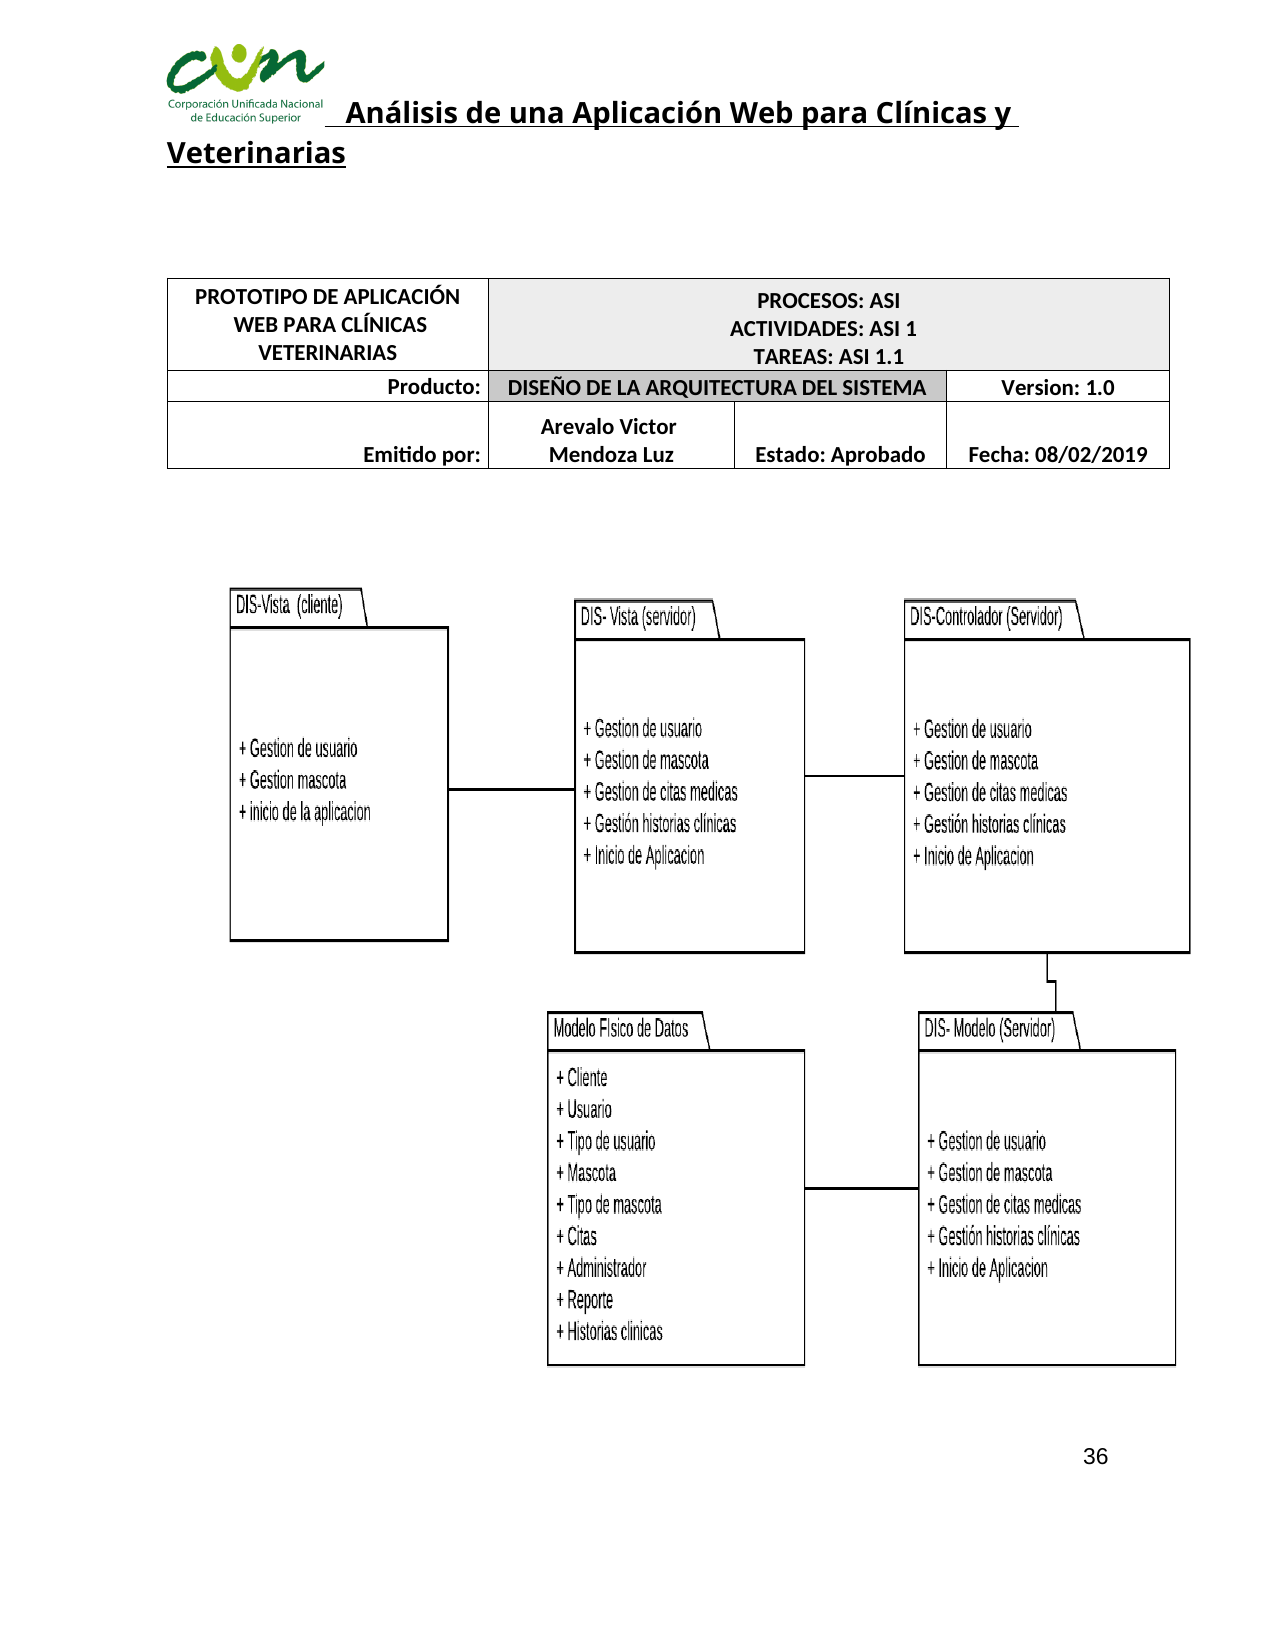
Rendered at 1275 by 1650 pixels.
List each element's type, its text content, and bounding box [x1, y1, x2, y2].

table_cell Fecha: 08/02/2019 [947, 402, 1169, 468]
table_cell Producto: [168, 371, 488, 401]
table_header PROTOTIPO DE APLICACIÓN WEB PARA CLÍNICAS VETERINARIAS [168, 279, 488, 370]
picture [166, 44, 325, 124]
table_cell Arevalo Victor Mendoza Luz [489, 402, 734, 468]
table_cell Estado: Aprobado [735, 402, 946, 468]
table_cell Emitido por: [168, 402, 488, 468]
picture [166, 518, 1255, 1436]
table_cell Version: 1.0 [947, 371, 1169, 401]
table_header PROCESOS: ASI ACTIVIDADES: ASI 1 TAREAS: ASI 1.1 [489, 279, 1169, 370]
table_cell DISEÑO DE LA ARQUITECTURA DEL SISTEMA [489, 371, 946, 401]
